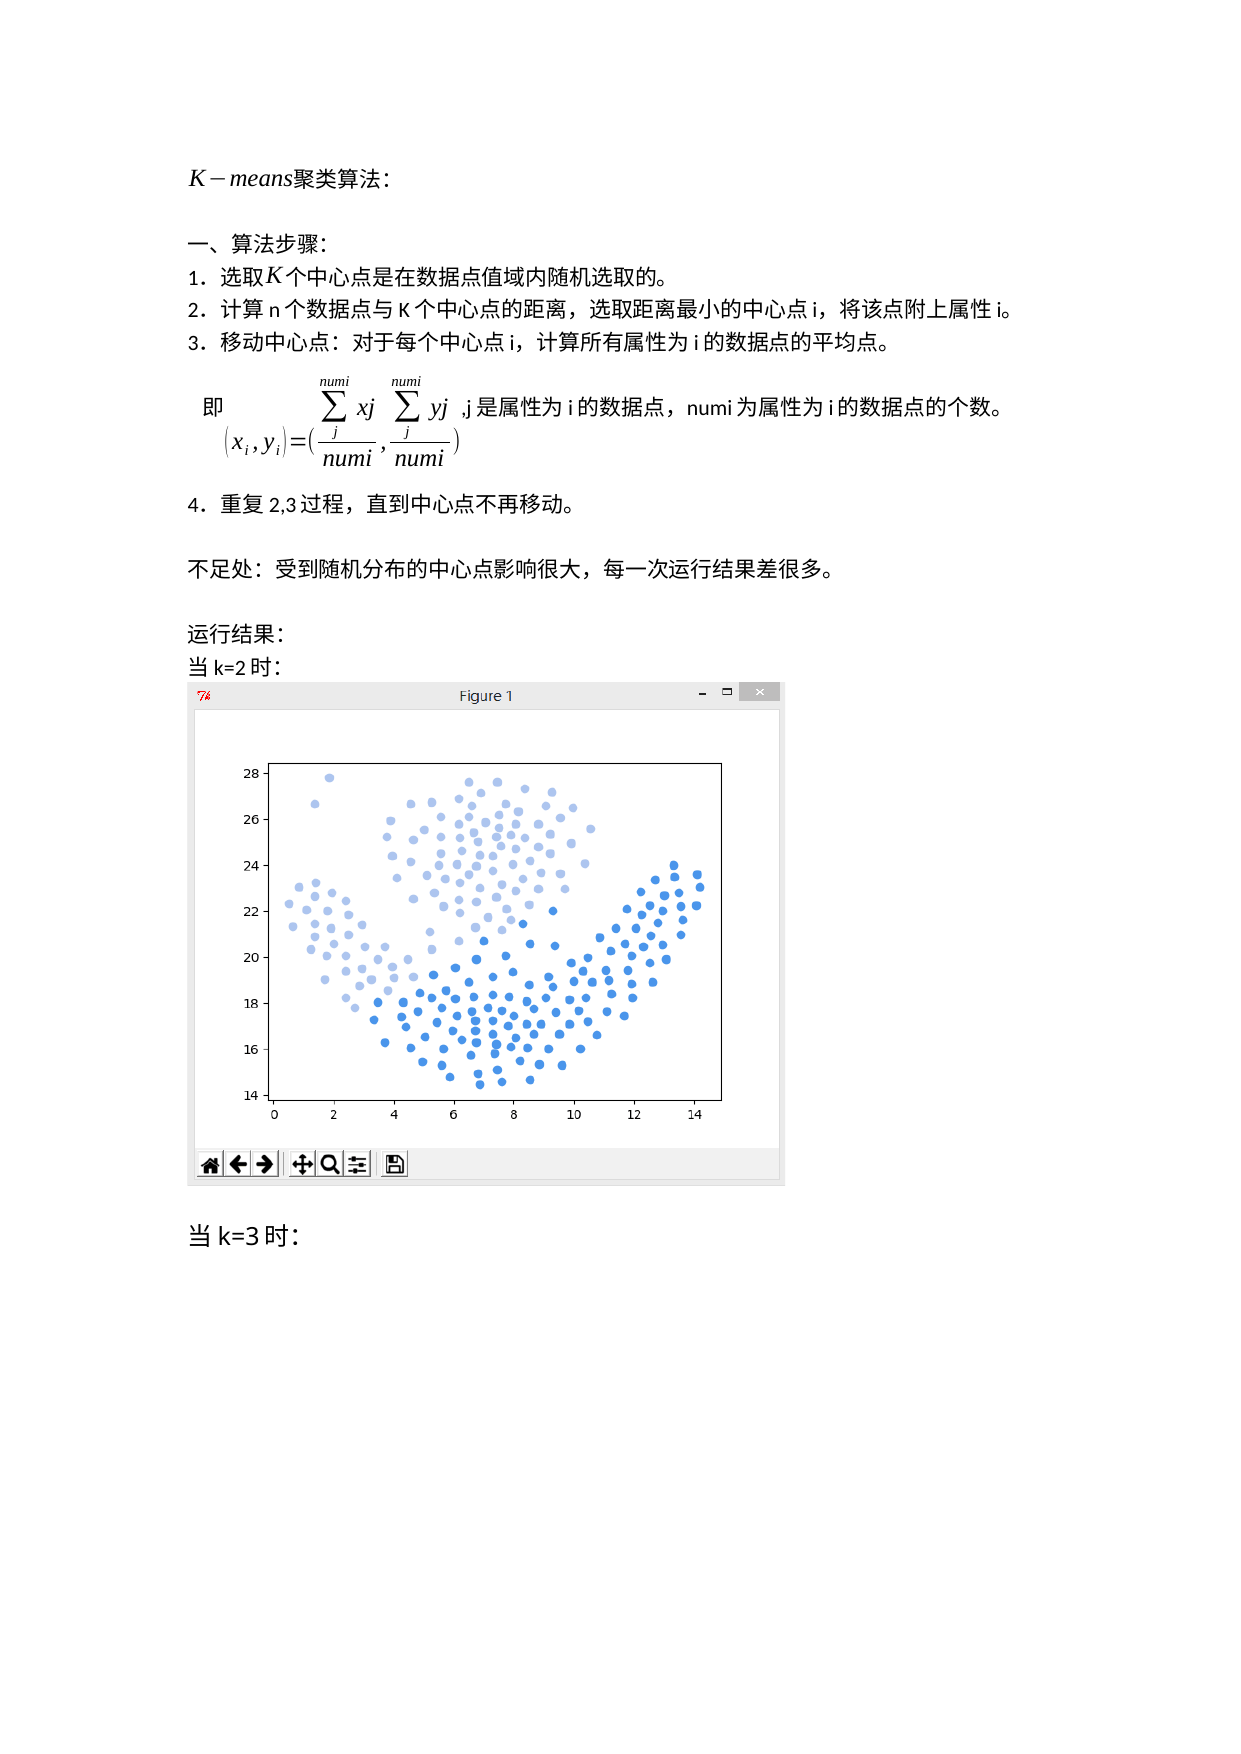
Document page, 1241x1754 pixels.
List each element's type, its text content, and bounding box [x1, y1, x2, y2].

picture [187, 682, 786, 1186]
text 4．重复2,3过程，直到中心点不再移动。 [187, 487, 1053, 519]
text 不足处：受到随机分布的中心点影响很大，每一次运行结果差很多。 [187, 552, 1053, 584]
text 聚类算法： [187, 162, 1053, 194]
text 运行结果： [187, 617, 1053, 649]
text 2．计算n个数据点与K个中心点的距离，选取距离最小的中心点i，将该点附上属性i。 [187, 292, 1053, 324]
text 一、算法步骤： [187, 227, 1053, 259]
text 3．移动中心点：对于每个中心点i，计算所有属性为i的数据点的平均点。 [187, 324, 1053, 357]
text 即,j是属性为i的数据点，numi为属性为i的数据点的个数。 [187, 357, 1053, 487]
text 当k=3时： [187, 1202, 1053, 1267]
text 1．选取个中心点是在数据点值域内随机选取的。 [187, 259, 1053, 292]
text 当k=2时： [187, 649, 1053, 682]
